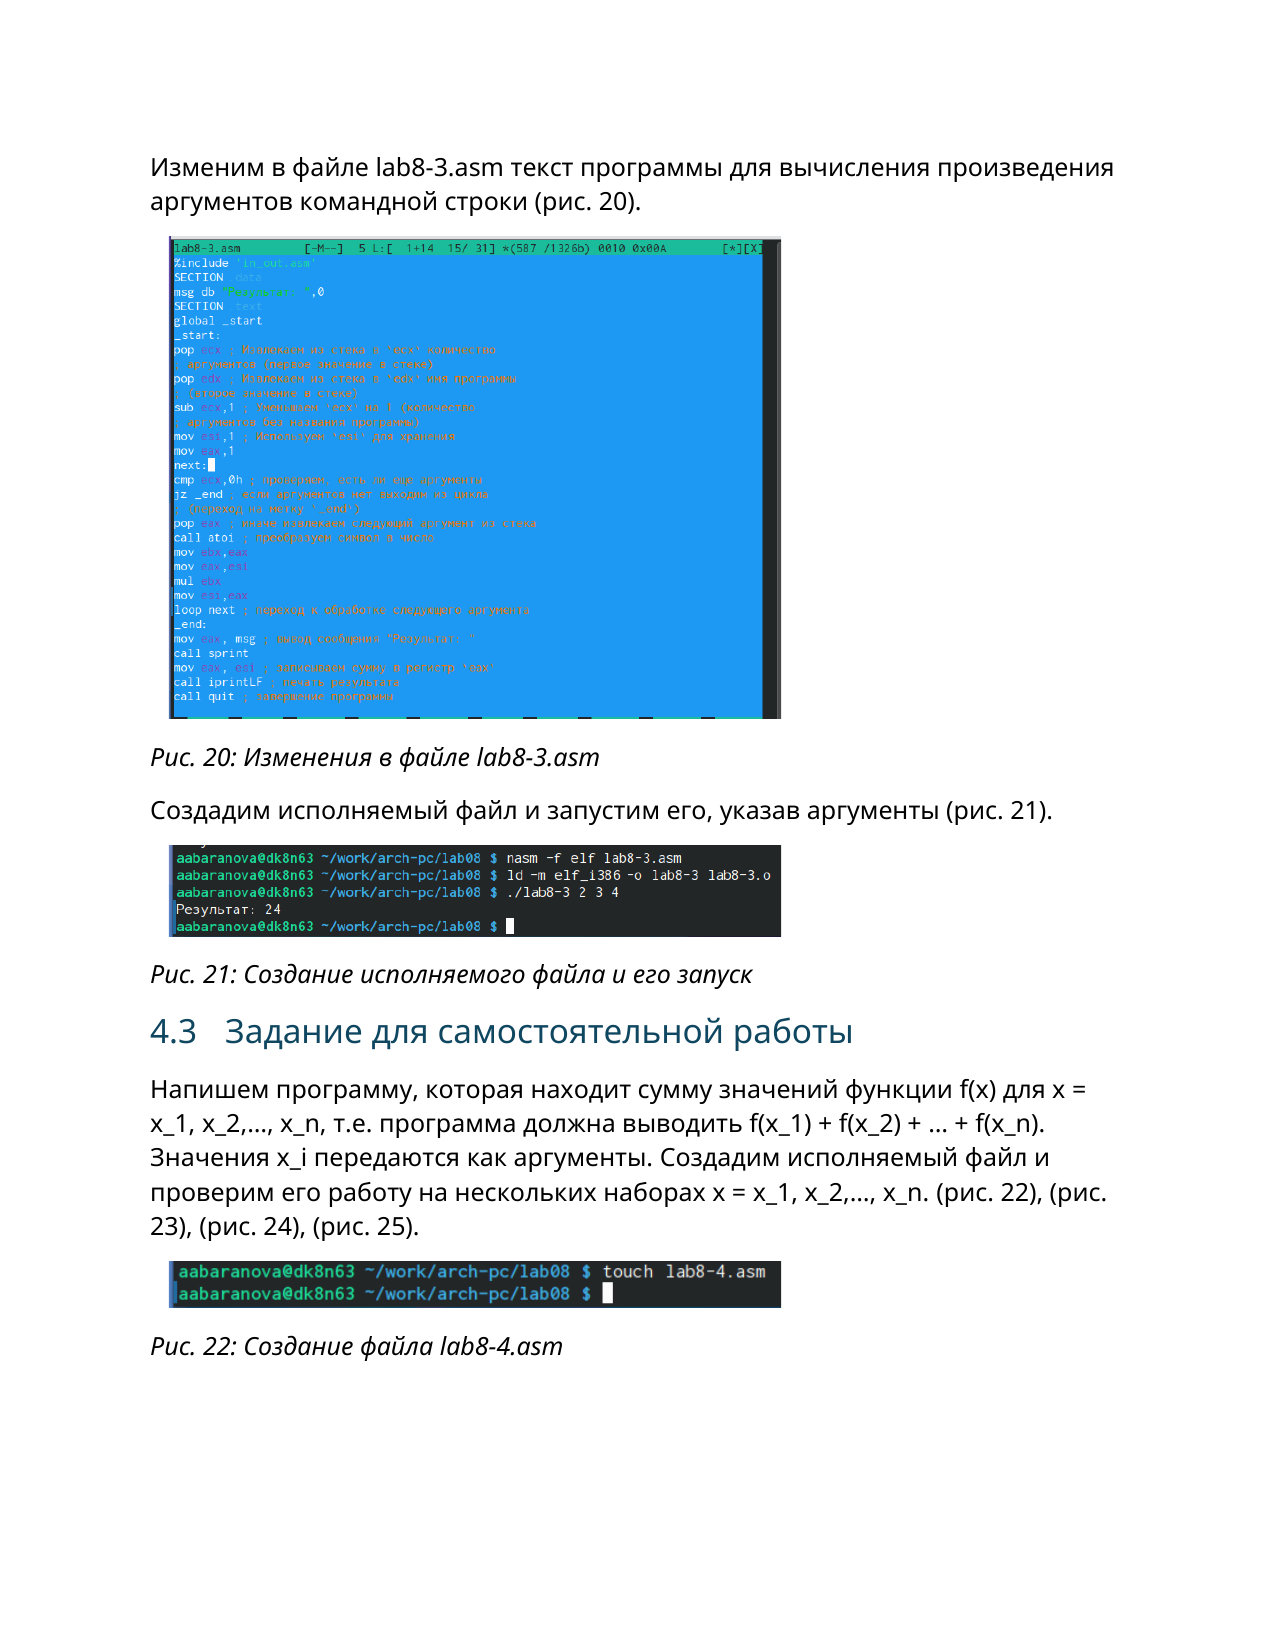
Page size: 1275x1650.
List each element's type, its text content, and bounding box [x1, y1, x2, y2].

picture [168, 1261, 782, 1308]
picture [168, 845, 782, 937]
text Рис. 20: Изменения в файле lab8-3.asm [150, 740, 1125, 774]
text Создадим исполняемый файл и запустим его, указав аргументы (рис. 21). [150, 792, 1125, 827]
text Напишем программу, которая находит сумму значений функции f(x) для x = x_1, x_2,…, x_n, т.е. программа должна выводить f(x_1) + f(x_2) + … + f(x_n). Значения x_i передаются как аргументы. Создадим исполняемый файл и проверим его работу на нескольких наборах x = x_1, x_2,…, x_n. (рис. 22), (рис. 23), (рис. 24), (рис. 25). [150, 1072, 1125, 1242]
text Рис. 21: Создание исполняемого файла и его запуск [150, 957, 1125, 991]
text Изменим в файле lab8-3.asm текст программы для вычисления произведения аргументов командной строки (рис. 20). [150, 150, 1125, 218]
text Рис. 22: Создание файла lab8-4.asm [150, 1329, 1125, 1363]
subtitle 4.3 Задание для самостоятельной работы [150, 1008, 1125, 1053]
picture [168, 236, 782, 719]
